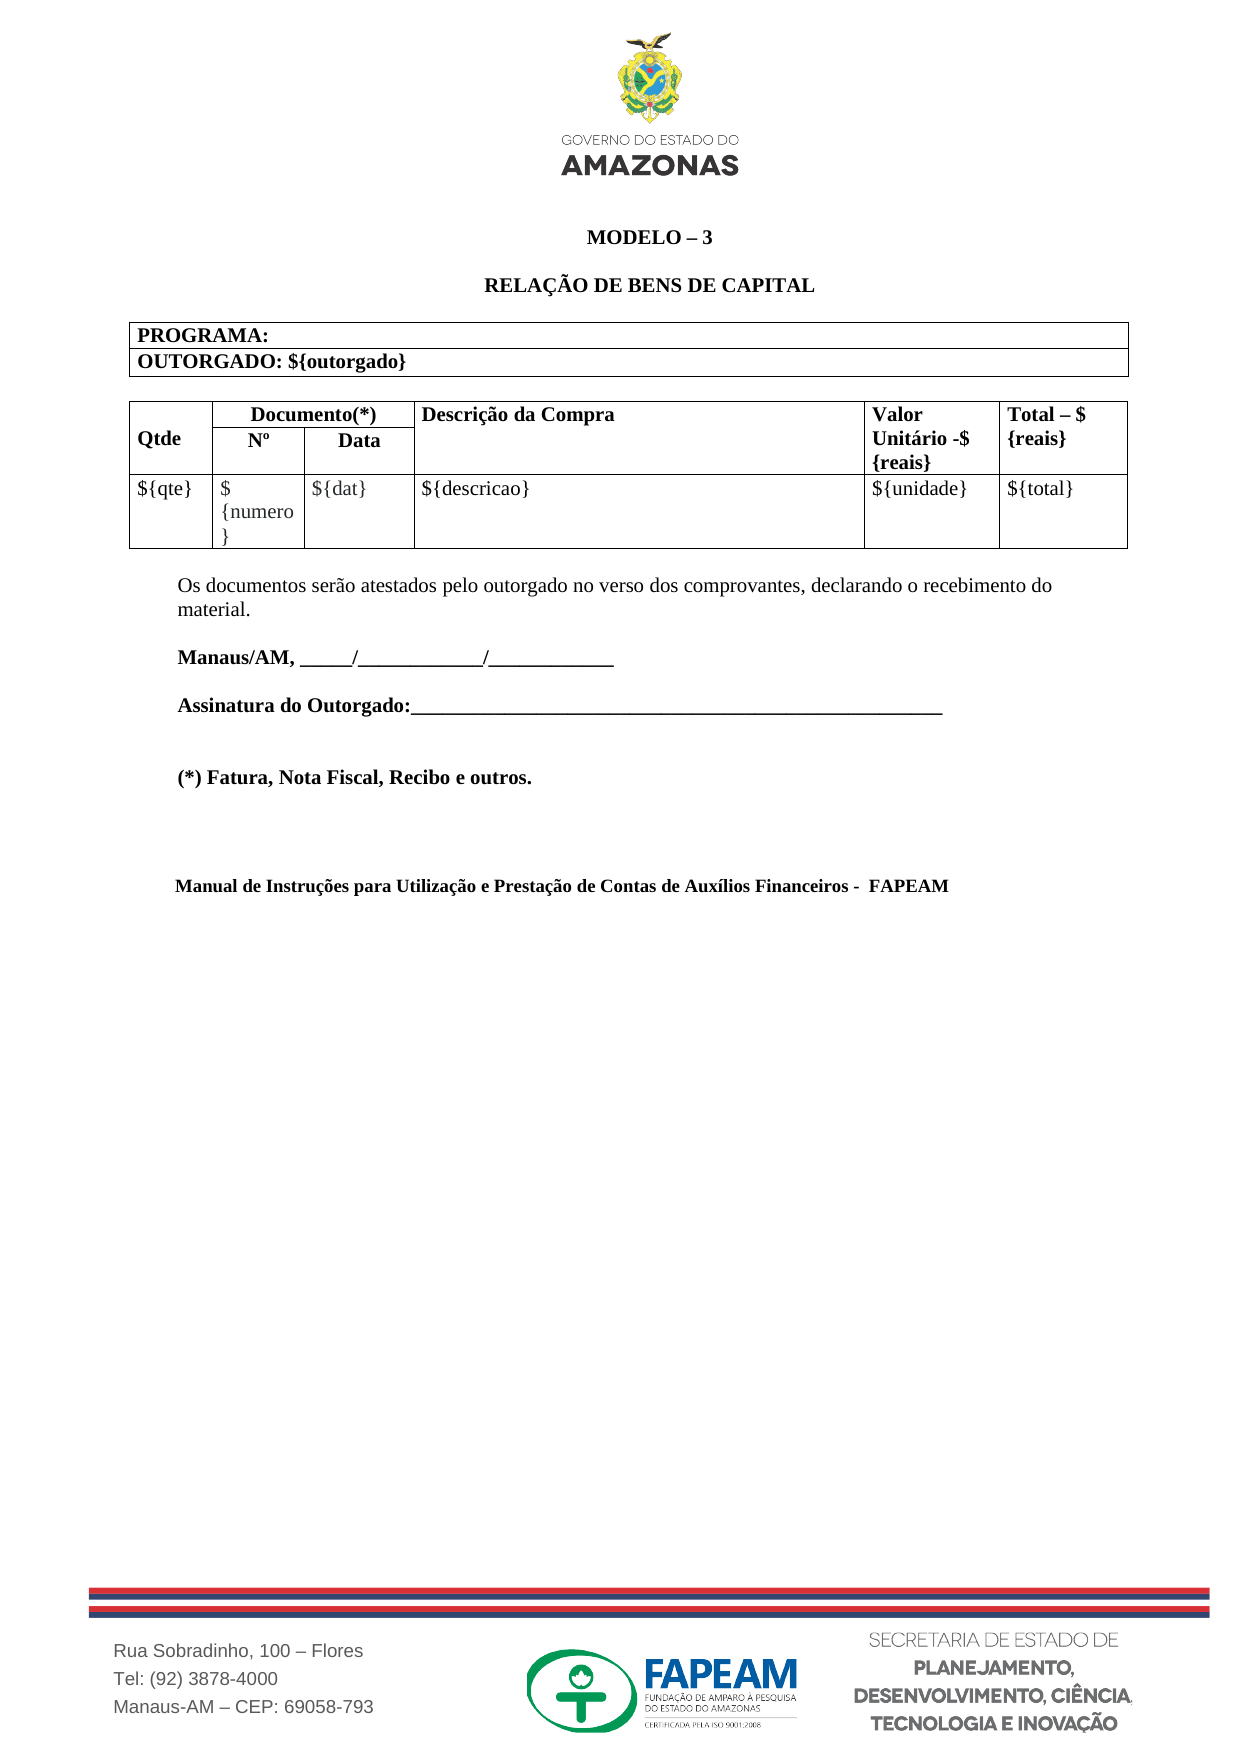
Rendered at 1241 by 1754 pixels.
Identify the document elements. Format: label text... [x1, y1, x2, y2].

table_cell ${dat} [305, 475, 414, 548]
text MODELO – 3 [177, 225, 1122, 249]
text RELAÇÃO DE BENS DE CAPITAL [177, 273, 1122, 297]
picture [560, 32, 739, 176]
table_header Total – ${reais} [1000, 402, 1127, 474]
table_cell Data [305, 428, 414, 474]
table_cell ${unidade} [865, 475, 999, 548]
table_header Qtde [130, 402, 212, 474]
table_header Descrição da Compra [415, 402, 864, 474]
table_header Documento(*) [213, 402, 414, 427]
text Manual de Instruções para Utilização e Prestação de Contas de Auxílios Financeiros - FAPEAM [133, 875, 1122, 897]
table_cell ${numero} [213, 475, 304, 548]
text Manaus/AM, _____/____________/____________ [177, 645, 1122, 669]
table_cell Nº [213, 428, 304, 474]
table_cell ${descricao} [415, 475, 864, 548]
table_header Valor Unitário -${reais} [865, 402, 999, 474]
picture [525, 1632, 1132, 1733]
table_cell ${total} [1000, 475, 1127, 548]
table_header PROGRAMA: [130, 323, 1128, 348]
text (*) Fatura, Nota Fiscal, Recibo e outros. [177, 765, 1122, 789]
picture [88, 1587, 1210, 1618]
text Os documentos serão atestados pelo outorgado no verso dos comprovantes, declarando o recebimento do material. [177, 573, 1122, 621]
table_cell ${qte} [130, 475, 212, 548]
text Assinatura do Outorgado:___________________________________________________ [177, 693, 1122, 717]
table_cell OUTORGADO: ${outorgado} [130, 349, 1128, 376]
